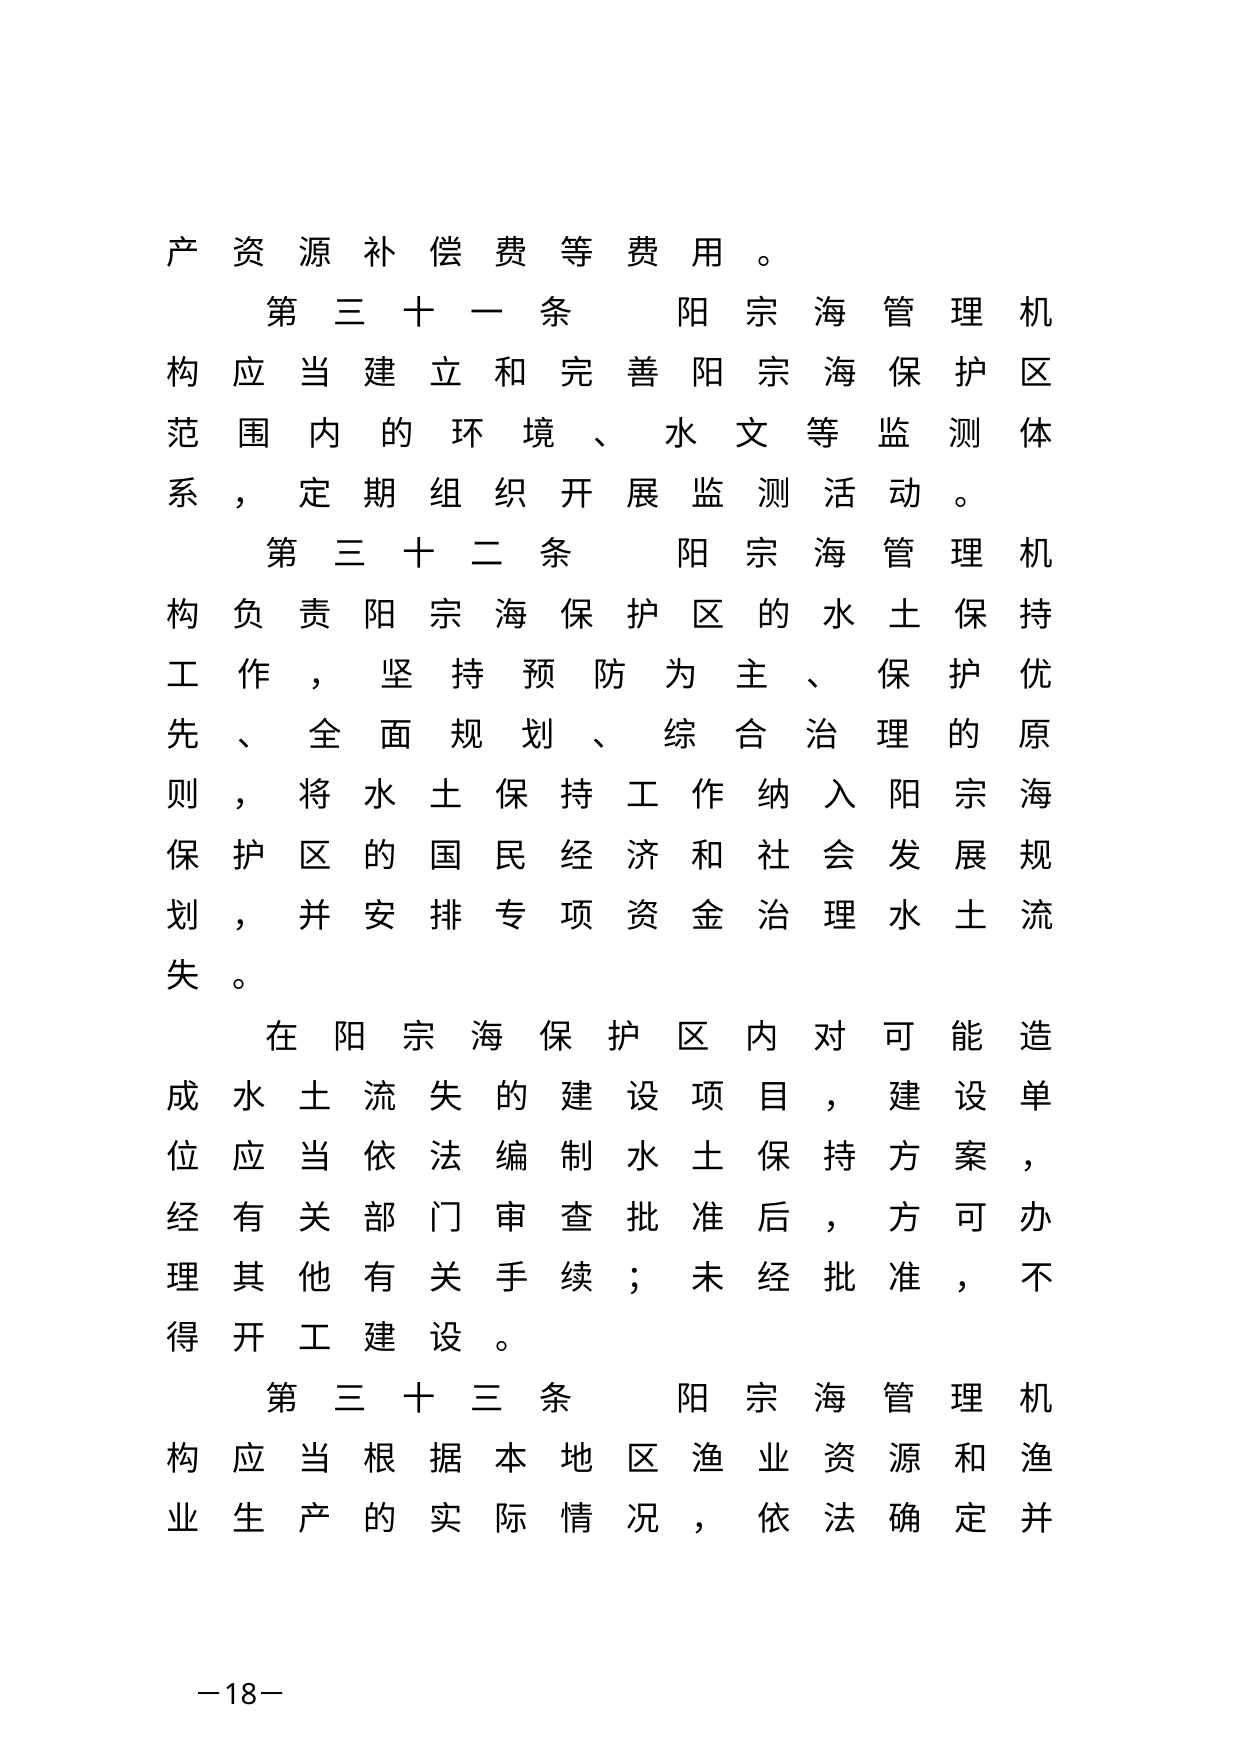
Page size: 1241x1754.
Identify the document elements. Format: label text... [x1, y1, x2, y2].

text 第三十二条 阳宗海管理机构负责阳宗海保护区的水土保持工作，坚持预防为主、保护优先、全面规划、综合治理的原则，将水土保持工作纳入阳宗海保护区的国民经济和社会发展规划，并安排专项资金治理水土流失。 [167, 521, 1085, 1003]
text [167, 219, 1085, 280]
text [167, 1365, 1085, 1546]
text 第三十一条 阳宗海管理机构应当建立和完善阳宗海保护区范围内的环境、水文等监测体系，定期组织开展监测活动。 [167, 280, 1085, 521]
text 在阳宗海保护区内对可能造成水土流失的建设项目，建设单位应当依法编制水土保持方案，经有关部门审查批准后，方可办理其他有关手续；未经批准，不得开工建设。 [167, 1003, 1085, 1365]
